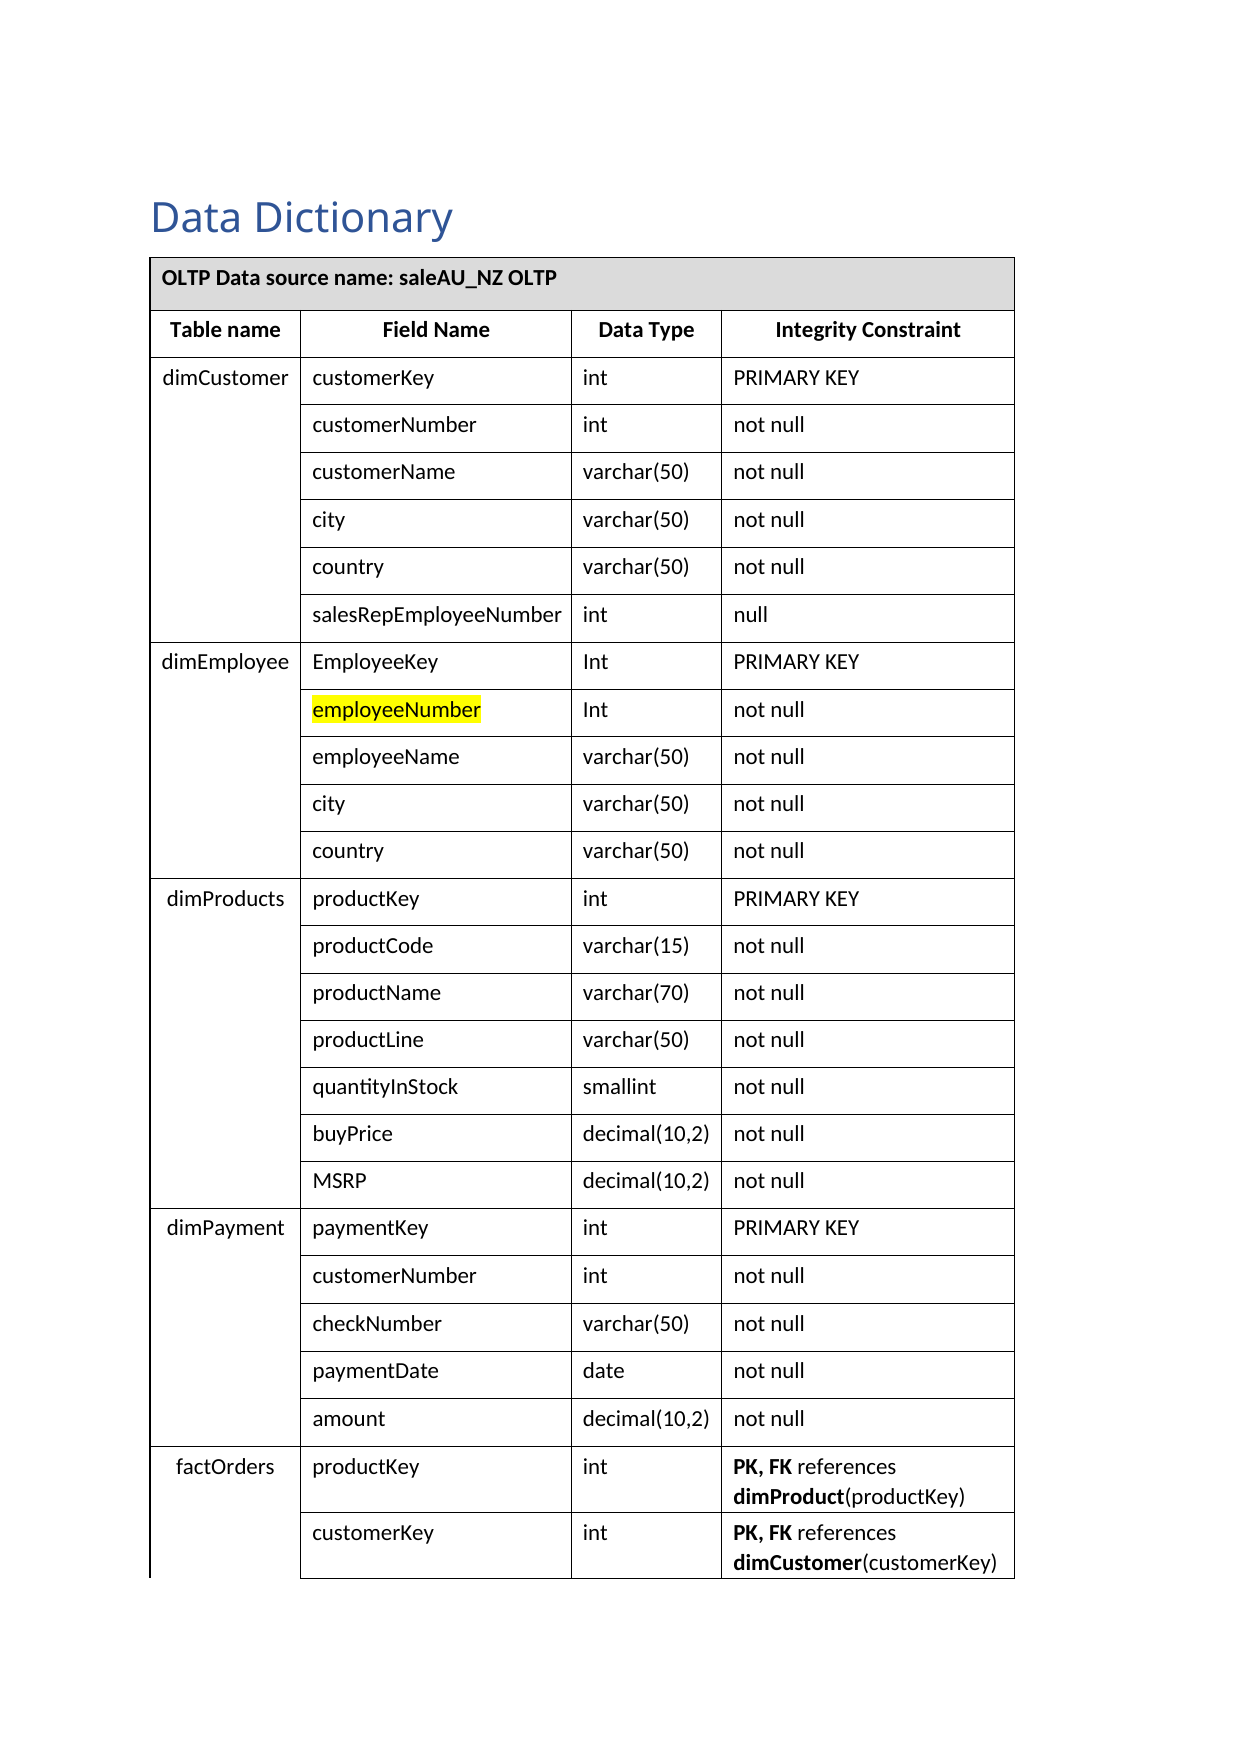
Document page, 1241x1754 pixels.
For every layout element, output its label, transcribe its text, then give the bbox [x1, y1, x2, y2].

table_cell PRIMARY KEY [722, 879, 1014, 925]
table_cell customerNumber [301, 1256, 571, 1303]
table_cell int [572, 595, 721, 642]
table_cell not null [722, 1399, 1014, 1446]
table_cell PK, FK references dimProduct(productKey) [722, 1447, 1014, 1512]
table_cell int [572, 879, 721, 925]
table_cell MSRP [301, 1162, 571, 1207]
table_cell productName [301, 974, 571, 1019]
table_cell customerKey [301, 1513, 571, 1578]
table_cell factOrders [151, 1447, 300, 1578]
table_cell country [301, 832, 571, 878]
table_cell quantityInStock [301, 1068, 571, 1113]
table_cell customerName [301, 453, 571, 499]
table_cell varchar(50) [572, 548, 721, 594]
table_cell not null [722, 690, 1014, 736]
table_cell not null [722, 1162, 1014, 1207]
table_cell null [722, 595, 1014, 642]
table_cell Int [572, 690, 721, 736]
table_cell not null [722, 1021, 1014, 1067]
table_cell paymentDate [301, 1352, 571, 1398]
table_cell checkNumber [301, 1304, 571, 1351]
table_cell not null [722, 737, 1014, 783]
table_cell not null [722, 1256, 1014, 1303]
table_cell not null [722, 926, 1014, 973]
table_cell int [572, 1256, 721, 1303]
table_header OLTP Data source name: saleAU_NZ OLTP [151, 258, 571, 310]
subtitle Data Dictionary [150, 187, 1090, 244]
table_cell dimEmployee [151, 643, 300, 878]
table_cell PRIMARY KEY [722, 1209, 1014, 1255]
table_cell amount [301, 1399, 571, 1446]
table_cell varchar(15) [572, 926, 721, 973]
table_cell country [301, 548, 571, 594]
table_cell varchar(50) [572, 832, 721, 878]
table_header [571, 258, 722, 310]
table_cell int [572, 405, 721, 452]
table_cell Integrity Constraint [722, 311, 1014, 357]
table_cell dimProducts [151, 879, 300, 1207]
table_cell city [301, 785, 571, 831]
table_cell Data Type [572, 311, 721, 357]
table_cell varchar(50) [572, 1304, 721, 1351]
table_cell paymentKey [301, 1209, 571, 1255]
table_cell employeeNumber [301, 690, 571, 736]
table_cell not null [722, 832, 1014, 878]
table_cell productCode [301, 926, 571, 973]
table_cell salesRepEmployeeNumber [301, 595, 571, 642]
table_cell Int [572, 643, 721, 689]
table_cell Table name [151, 311, 300, 357]
table_cell int [572, 1447, 721, 1512]
table_cell varchar(50) [572, 500, 721, 547]
table_cell productKey [301, 1447, 571, 1512]
table_cell Field Name [301, 311, 571, 357]
table_cell varchar(50) [572, 453, 721, 499]
table_cell not null [722, 785, 1014, 831]
table_cell not null [722, 453, 1014, 499]
table_cell decimal(10,2) [572, 1399, 721, 1446]
table_cell dimPayment [151, 1209, 300, 1446]
table_cell decimal(10,2) [572, 1162, 721, 1207]
table_cell date [572, 1352, 721, 1398]
table_cell not null [722, 1304, 1014, 1351]
table_cell employeeName [301, 737, 571, 783]
table_cell EmployeeKey [301, 643, 571, 689]
table_cell PRIMARY KEY [722, 358, 1014, 404]
table_cell varchar(50) [572, 1021, 721, 1067]
table_cell varchar(70) [572, 974, 721, 1019]
table_cell decimal(10,2) [572, 1115, 721, 1161]
table_cell int [572, 1209, 721, 1255]
table_cell city [301, 500, 571, 547]
table_header [722, 258, 1014, 310]
table_cell smallint [572, 1068, 721, 1113]
table_cell productKey [301, 879, 571, 925]
table_cell PK, FK references dimCustomer(customerKey) [722, 1513, 1014, 1578]
table_cell varchar(50) [572, 737, 721, 783]
table_cell dimCustomer [151, 358, 300, 642]
table_cell buyPrice [301, 1115, 571, 1161]
table_cell not null [722, 1115, 1014, 1161]
table_cell customerKey [301, 358, 571, 404]
table_cell not null [722, 1352, 1014, 1398]
table_cell not null [722, 1068, 1014, 1113]
table_cell not null [722, 974, 1014, 1019]
table_cell int [572, 358, 721, 404]
table_cell not null [722, 405, 1014, 452]
table_cell varchar(50) [572, 785, 721, 831]
table_cell customerNumber [301, 405, 571, 452]
table_cell not null [722, 548, 1014, 594]
table_cell not null [722, 500, 1014, 547]
table_cell productLine [301, 1021, 571, 1067]
table_cell PRIMARY KEY [722, 643, 1014, 689]
table_cell int [572, 1513, 721, 1578]
